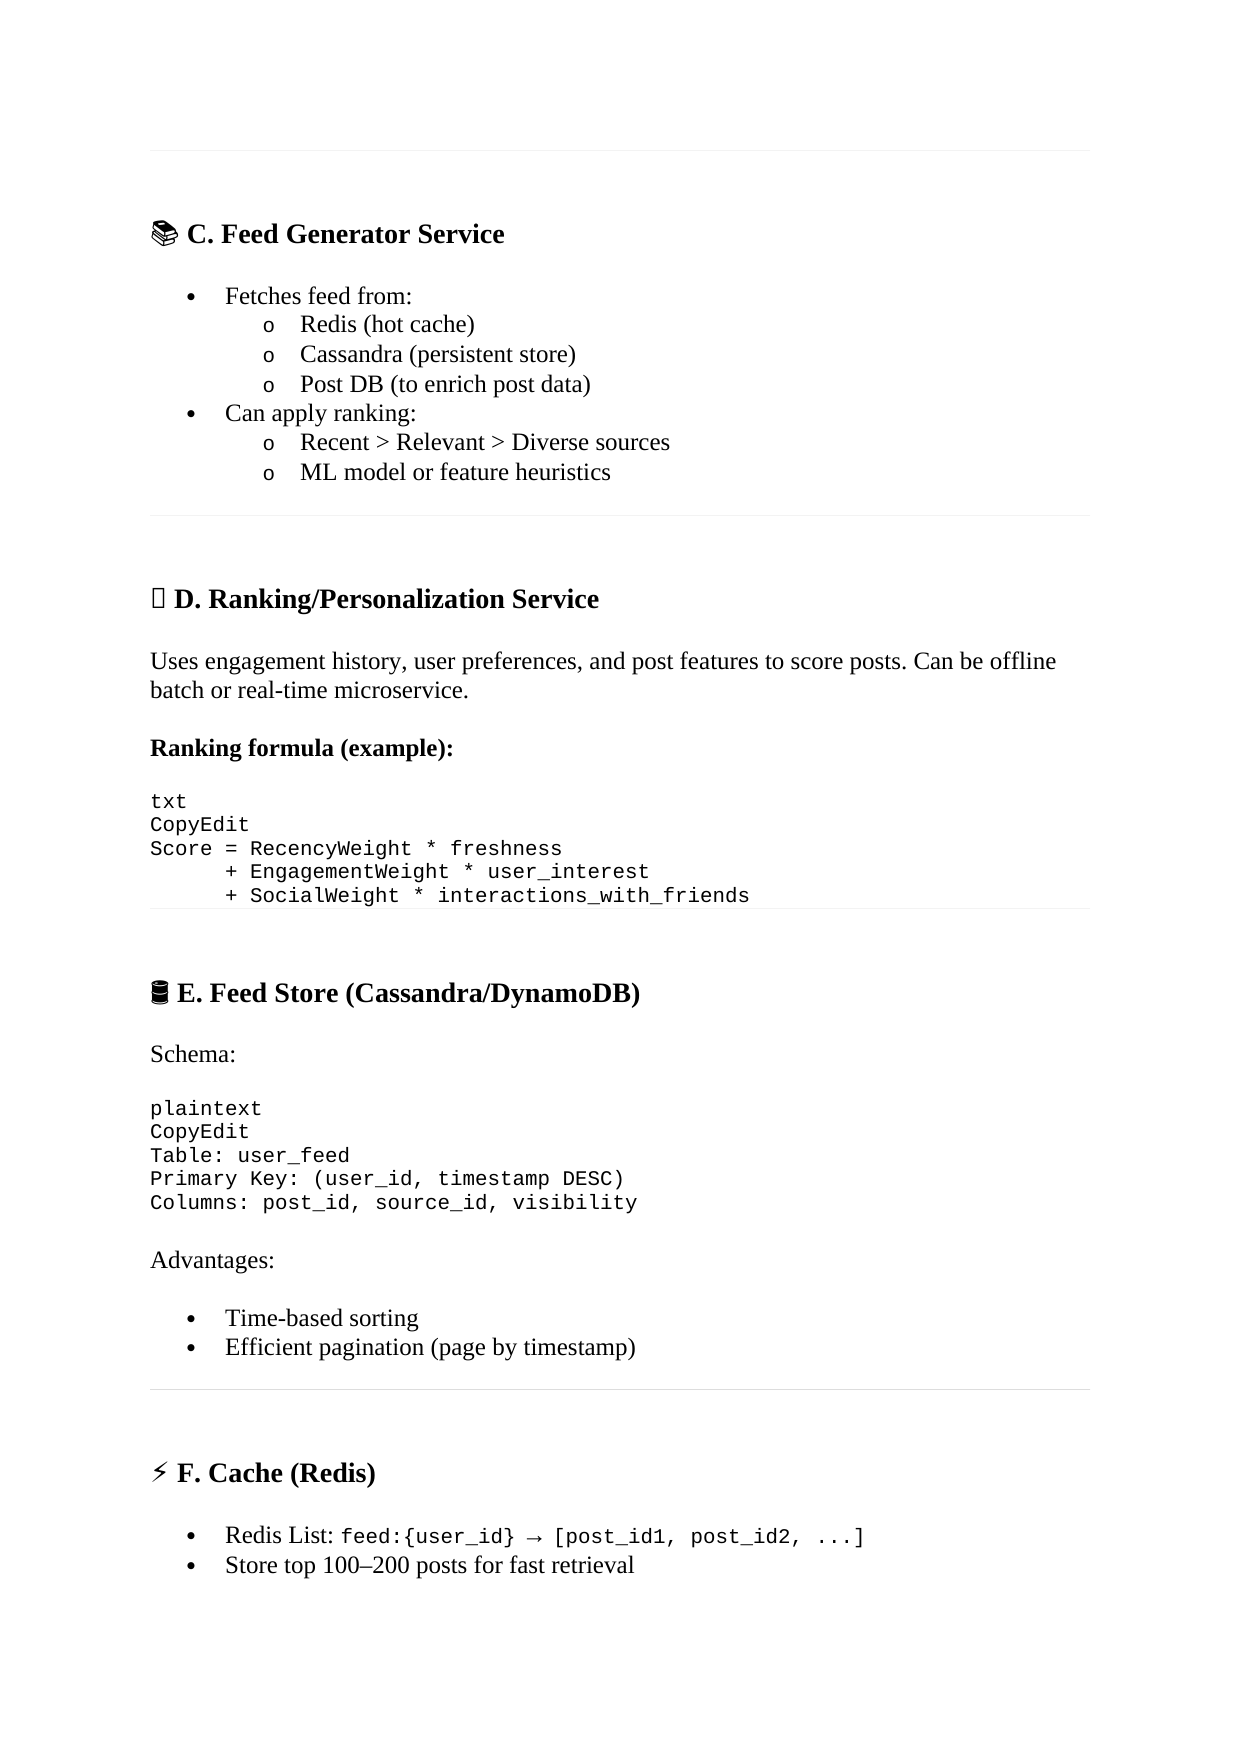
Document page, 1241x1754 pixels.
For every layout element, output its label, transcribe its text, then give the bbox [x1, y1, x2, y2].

list Store top 100–200 posts for fast retrieval [187, 1550, 1090, 1578]
list Efficient pagination (page by timestamp) [187, 1332, 1090, 1360]
text CopyEdit [150, 814, 1090, 838]
text txt [150, 791, 1090, 814]
text 🛢 E. Feed Store (Cassandra/DynamoDB) [150, 972, 1090, 1010]
list Time-based sorting [187, 1303, 1090, 1332]
list Can apply ranking: [187, 398, 1090, 427]
text Primary Key: (user_id, timestamp DESC) [150, 1168, 1090, 1192]
text + SocialWeight * interactions_with_friends [150, 885, 1090, 908]
text Columns: post_id, source_id, visibility [150, 1192, 1090, 1216]
text Score = RecencyWeight * freshness [150, 838, 1090, 862]
text 📚 C. Feed Generator Service [150, 213, 1090, 252]
text plaintext [150, 1097, 1090, 1121]
list Recent > Relevant > Diverse sources [262, 427, 1090, 457]
text Schema: [150, 1039, 1090, 1068]
text Ranking formula (example): [150, 733, 1090, 761]
text Table: user_feed [150, 1145, 1090, 1168]
list Fetches feed from: [187, 281, 1090, 309]
text ⚡ F. Cache (Redis) [150, 1453, 1090, 1491]
list Redis List: feed:{user_id} → [post_id1, post_id2, ...] [187, 1520, 1090, 1550]
list Cassandra (persistent store) [262, 339, 1090, 369]
text Advantages: [150, 1245, 1090, 1274]
list Redis (hot cache) [262, 309, 1090, 339]
text + EngagementWeight * user_interest [150, 862, 1090, 885]
list ML model or feature heuristics [262, 457, 1090, 486]
text 🧠 D. Ranking/Personalization Service [150, 578, 1090, 617]
text Uses engagement history, user preferences, and post features to score posts. Can be offline batch or real-time microservice. [150, 646, 1090, 703]
list Post DB (to enrich post data) [262, 369, 1090, 398]
text CopyEdit [150, 1121, 1090, 1145]
